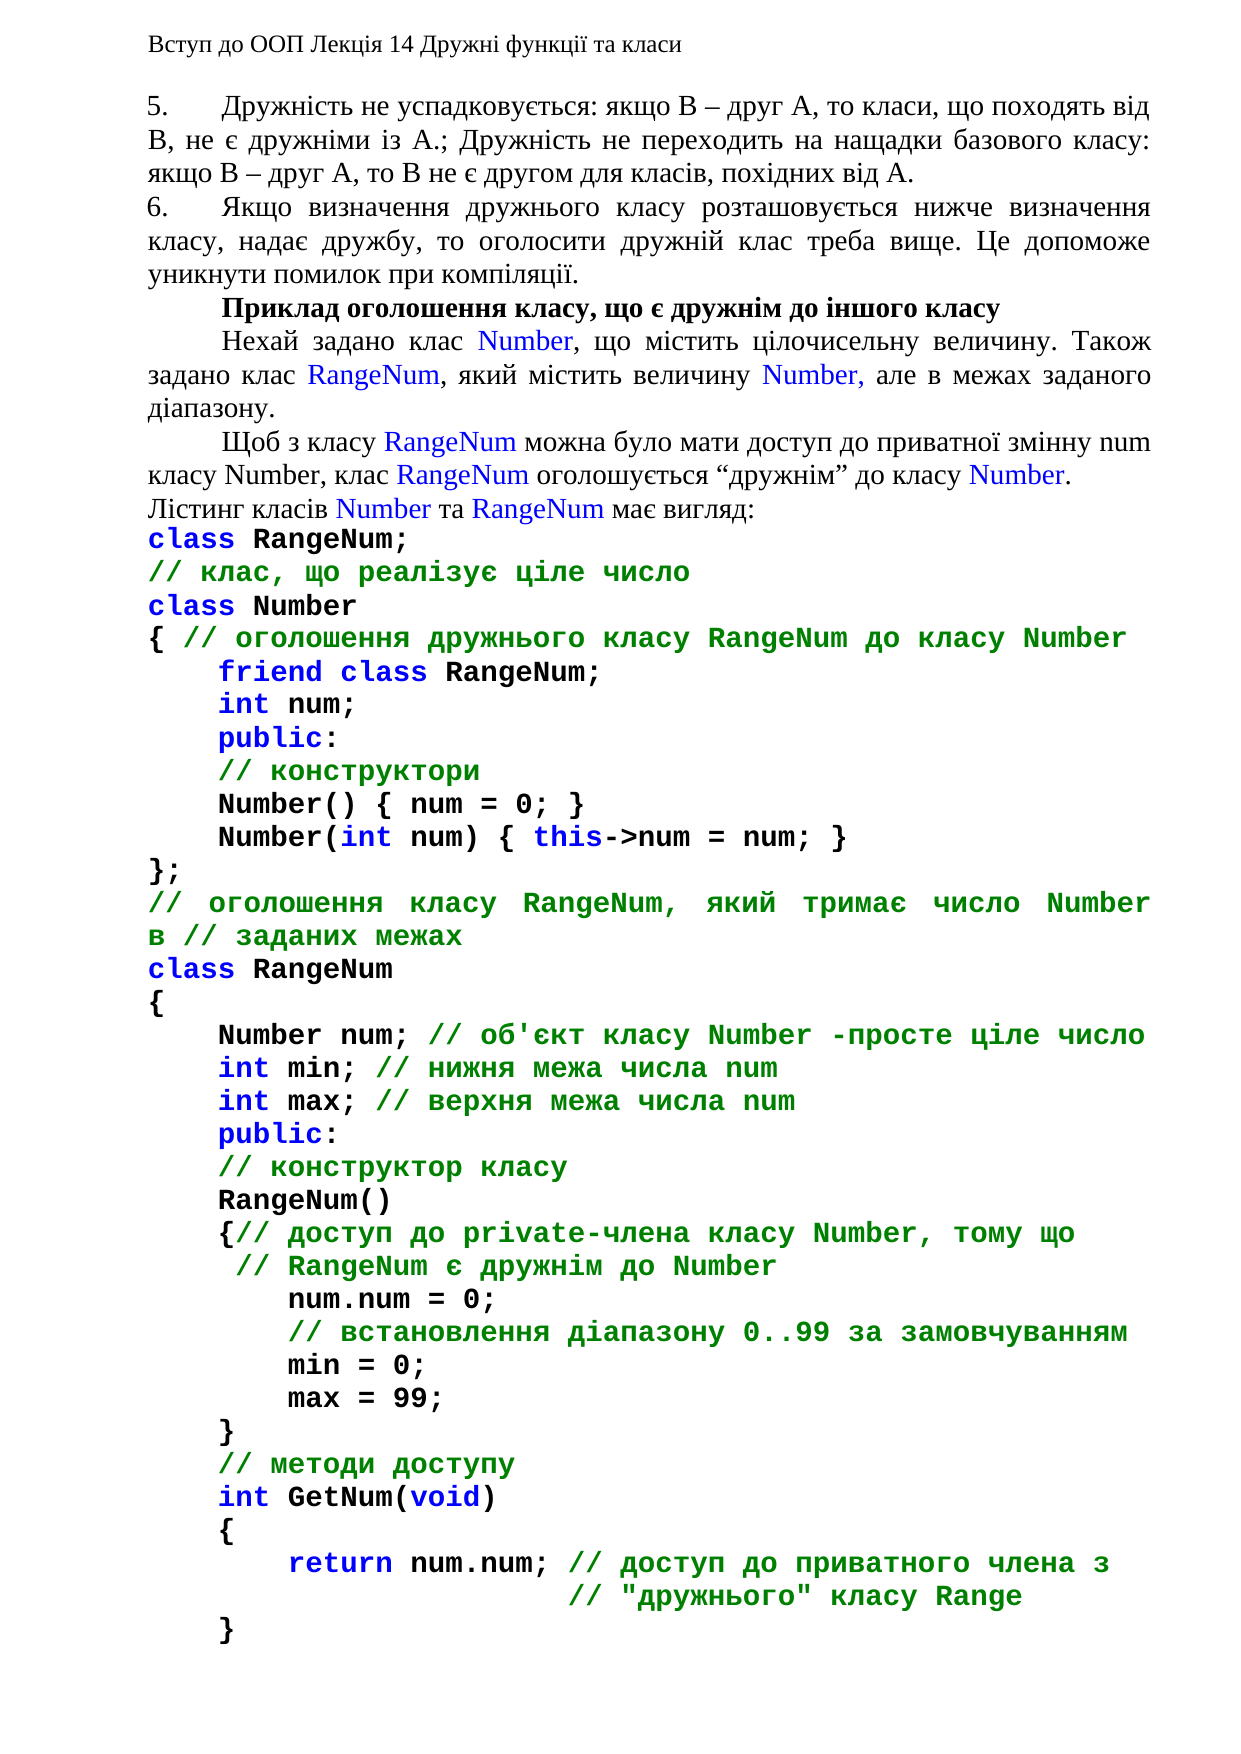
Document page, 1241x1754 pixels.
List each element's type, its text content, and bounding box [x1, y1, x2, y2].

text int num; [148, 690, 1152, 723]
text }; [148, 855, 1152, 888]
list Якщо визначення дружнього класу розташовується нижче визначення класу, надає дружбу, то оголосити дружній клас треба вище. Це допоможе уникнути помилок при компіляції. [146, 189, 1152, 290]
text { [148, 987, 1152, 1020]
text } [148, 1416, 1152, 1449]
text // "дружнього" класу Range [148, 1581, 1152, 1614]
text public: [148, 1119, 1152, 1152]
text // встановлення діапазону 0..99 за замовчуванням [148, 1317, 1152, 1350]
text Number() { num = 0; } [148, 789, 1152, 822]
text int GetNum(void) [148, 1482, 1152, 1515]
text int max; // верхня межа числа num [148, 1086, 1152, 1119]
text {// доступ до private-члена класу Number, тому що [148, 1218, 1152, 1251]
text // клас, що реалізує ціле число [148, 558, 1152, 591]
text { // оголошення дружнього класу RangeNum до класу Number [148, 624, 1152, 657]
text RangeNum() [148, 1185, 1152, 1218]
text min = 0; [148, 1350, 1152, 1383]
text Лістинг класів Number та RangeNum має вигляд: [148, 491, 1152, 524]
text // конструктор класу [148, 1152, 1152, 1185]
text // RangeNum є дружнім до Number [148, 1251, 1152, 1284]
text Щоб з класу RangeNum можна було мати доступ до приватної змінну num класу Number, клас RangeNum оголошується “дружнім” до класу Number. [148, 424, 1152, 491]
text // оголошення класу RangeNum, який тримає число Number в // заданих межах [148, 888, 1152, 954]
text Number(int num) { this->num = num; } [148, 822, 1152, 855]
text class Number [148, 591, 1152, 624]
list Дружність не успадковується: якщо В – друг А, то класи, що походять від В, не є дружніми із А.; Дружність не переходить на нащадки базового класу: якщо В – друг А, то В не є другом для класів, похідних від А. [146, 88, 1152, 189]
text max = 99; [148, 1383, 1152, 1416]
text public: [148, 723, 1152, 756]
text // конструктори [148, 756, 1152, 789]
text } [148, 1614, 1152, 1647]
text // методи доступу [148, 1449, 1152, 1482]
text return num.num; // доступ до приватного члена з [148, 1548, 1152, 1581]
text Приклад оголошення класу, що є дружнім до іншого класу [148, 290, 1152, 323]
text int min; // нижня межа числа num [148, 1053, 1152, 1086]
text num.num = 0; [148, 1284, 1152, 1317]
text Нехай задано клас Number, що містить цілочисельну величину. Також задано клас RangeNum, який містить величину Number, але в межах заданого діапазону. [148, 323, 1152, 424]
text friend class RangeNum; [148, 657, 1152, 690]
text class RangeNum [148, 954, 1152, 987]
text { [148, 1515, 1152, 1548]
text class RangeNum; [148, 524, 1152, 558]
text Number num; // об'єкт класу Number -просте ціле число [148, 1020, 1152, 1053]
